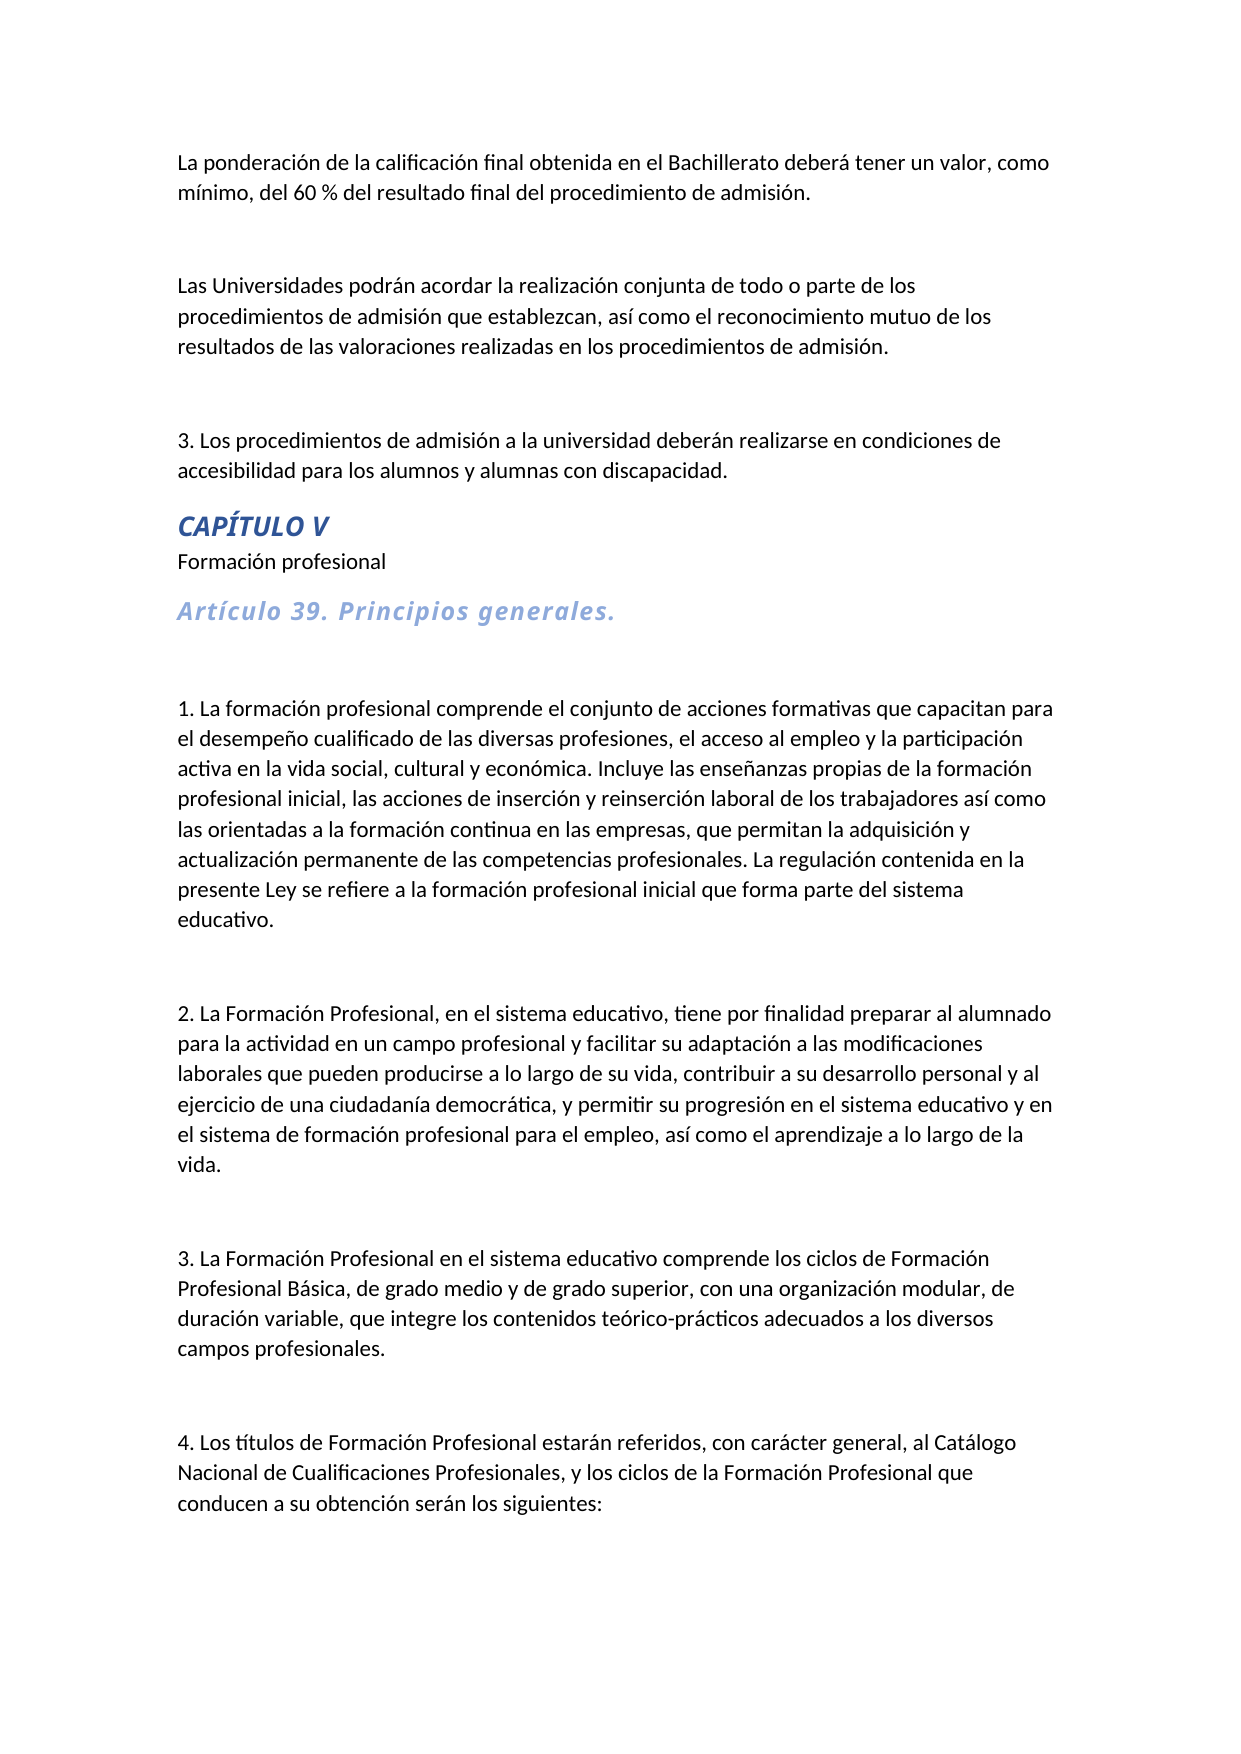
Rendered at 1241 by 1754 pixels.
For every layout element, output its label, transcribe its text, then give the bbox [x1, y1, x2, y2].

subtitle CAPÍTULO V [177, 507, 1063, 544]
text 3. Los procedimientos de admisión a la universidad deberán realizarse en condiciones de accesibilidad para los alumnos y alumnas con discapacidad. [177, 426, 1063, 484]
text 3. La Formación Profesional en el sistema educativo comprende los ciclos de Formación Profesional Básica, de grado medio y de grado superior, con una organización modular, de duración variable, que integre los contenidos teórico-prácticos adecuados a los diversos campos profesionales. [177, 1244, 1063, 1363]
subtitle Artículo 39. Principios generales. [177, 594, 1063, 628]
text 1. La formación profesional comprende el conjunto de acciones formativas que capacitan para el desempeño cualificado de las diversas profesiones, el acceso al empleo y la participación activa en la vida social, cultural y económica. Incluye las enseñanzas propias de la formación profesional inicial, las acciones de inserción y reinserción laboral de los trabajadores así como las orientadas a la formación continua en las empresas, que permitan la adquisición y actualización permanente de las competencias profesionales. La regulación contenida en la presente Ley se refiere a la formación profesional inicial que forma parte del sistema educativo. [177, 694, 1063, 933]
text La ponderación de la calificación final obtenida en el Bachillerato deberá tener un valor, como mínimo, del 60 % del resultado final del procedimiento de admisión. [177, 148, 1063, 206]
text Las Universidades podrán acordar la realización conjunta de todo o parte de los procedimientos de admisión que establezcan, así como el reconocimiento mutuo de los resultados de las valoraciones realizadas en los procedimientos de admisión. [177, 272, 1063, 360]
text 2. La Formación Profesional, en el sistema educativo, tiene por finalidad preparar al alumnado para la actividad en un campo profesional y facilitar su adaptación a las modificaciones laborales que pueden producirse a lo largo de su vida, contribuir a su desarrollo personal y al ejercicio de una ciudadanía democrática, y permitir su progresión en el sistema educativo y en el sistema de formación profesional para el empleo, así como el aprendizaje a lo largo de la vida. [177, 999, 1063, 1178]
text 4. Los títulos de Formación Profesional estarán referidos, con carácter general, al Catálogo Nacional de Cualificaciones Profesionales, y los ciclos de la Formación Profesional que conducen a su obtención serán los siguientes: [177, 1428, 1063, 1517]
text Formación profesional [177, 547, 1063, 575]
